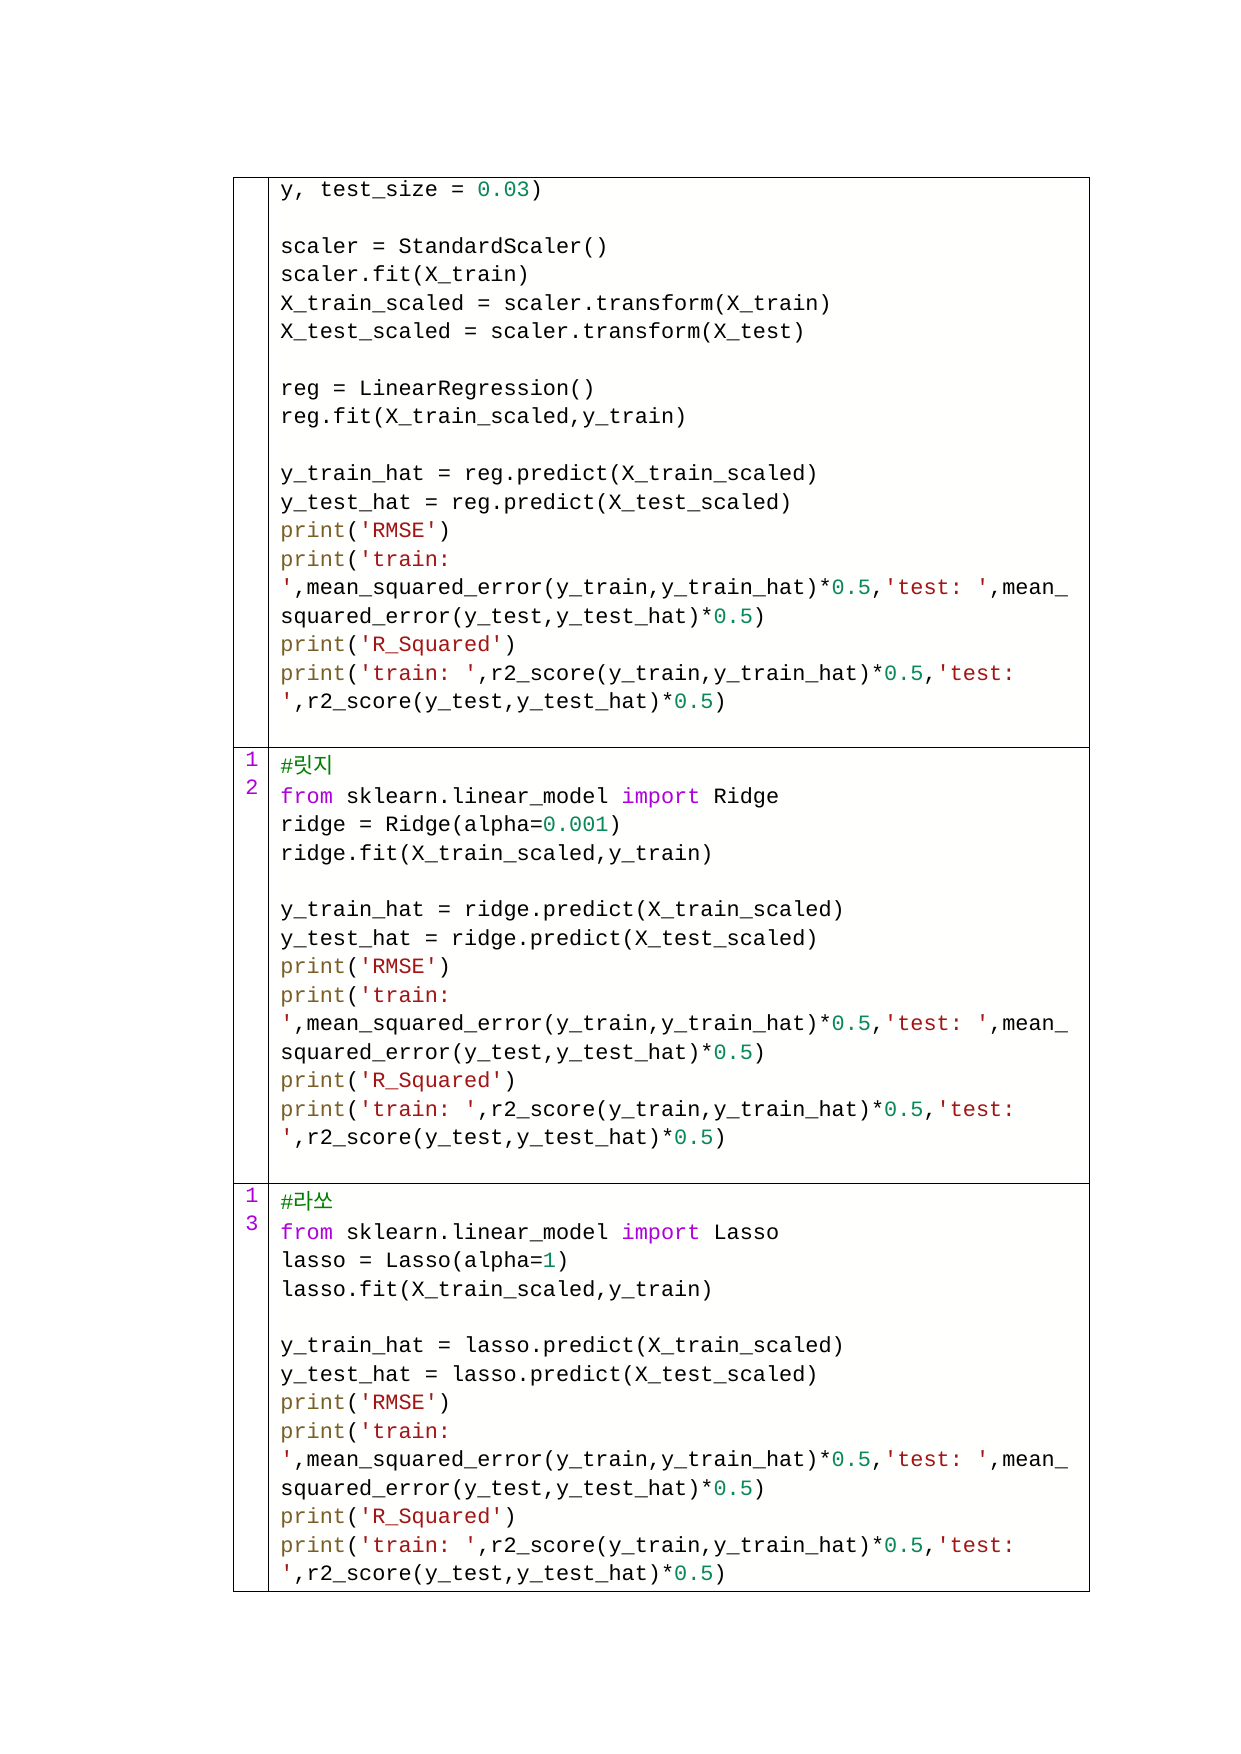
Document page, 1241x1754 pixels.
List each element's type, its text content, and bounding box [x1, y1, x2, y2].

table_cell 13 [234, 1184, 268, 1591]
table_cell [269, 1184, 1089, 1591]
table_cell #릿지 from sklearn.linear_model import Ridge ridge = Ridge(alpha=0.001) ridge.fit(X_train_scaled,y_train) y_train_hat = ridge.predict(X_train_scaled) y_test_hat = ridge.predict(X_test_scaled) print('RMSE') print('train: ',mean_squared_error(y_train,y_train_hat)*0.5,'test: ',mean_squared_error(y_test,y_test_hat)*0.5) print('R_Squared') print('train: ',r2_score(y_train,y_train_hat)*0.5,'test: ',r2_score(y_test,y_test_hat)*0.5) [269, 748, 1089, 1183]
table_cell 12 [234, 748, 268, 1183]
table_cell 11 [234, 178, 268, 747]
